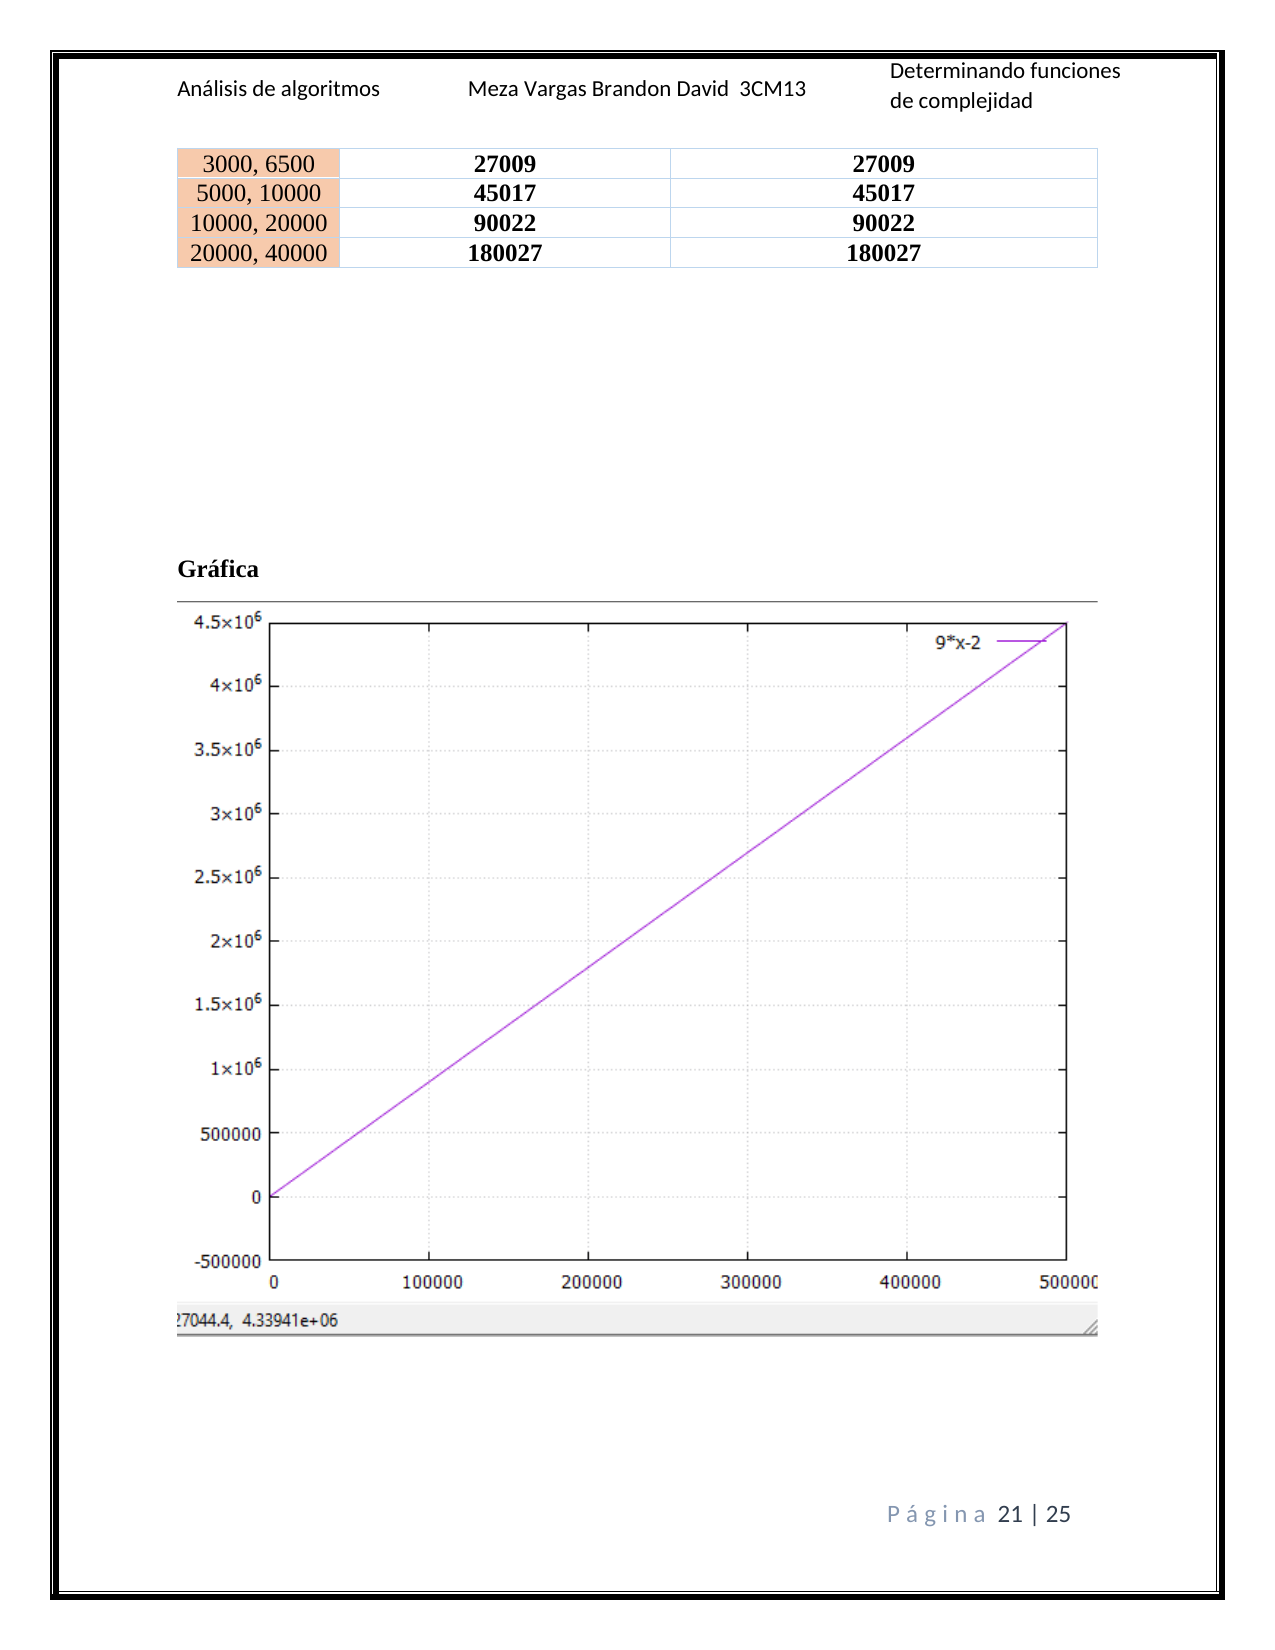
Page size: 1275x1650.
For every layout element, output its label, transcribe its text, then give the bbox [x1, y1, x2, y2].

table_cell 90022 [671, 208, 1097, 237]
table_cell 5000, 10000 [178, 179, 339, 207]
table_cell 90022 [340, 208, 670, 237]
picture [177, 601, 1098, 1337]
table_cell 10000, 20000 [178, 208, 339, 237]
table_cell 27009 [671, 149, 1097, 177]
table_cell 45017 [671, 179, 1097, 207]
table_cell 27009 [340, 149, 670, 177]
table_cell 3000, 6500 [178, 149, 339, 177]
table_cell 45017 [340, 179, 670, 207]
table_cell 20000, 40000 [178, 238, 339, 267]
text Gráfica [177, 554, 1098, 583]
table_cell 180027 [340, 238, 670, 267]
table_cell 180027 [671, 238, 1097, 267]
